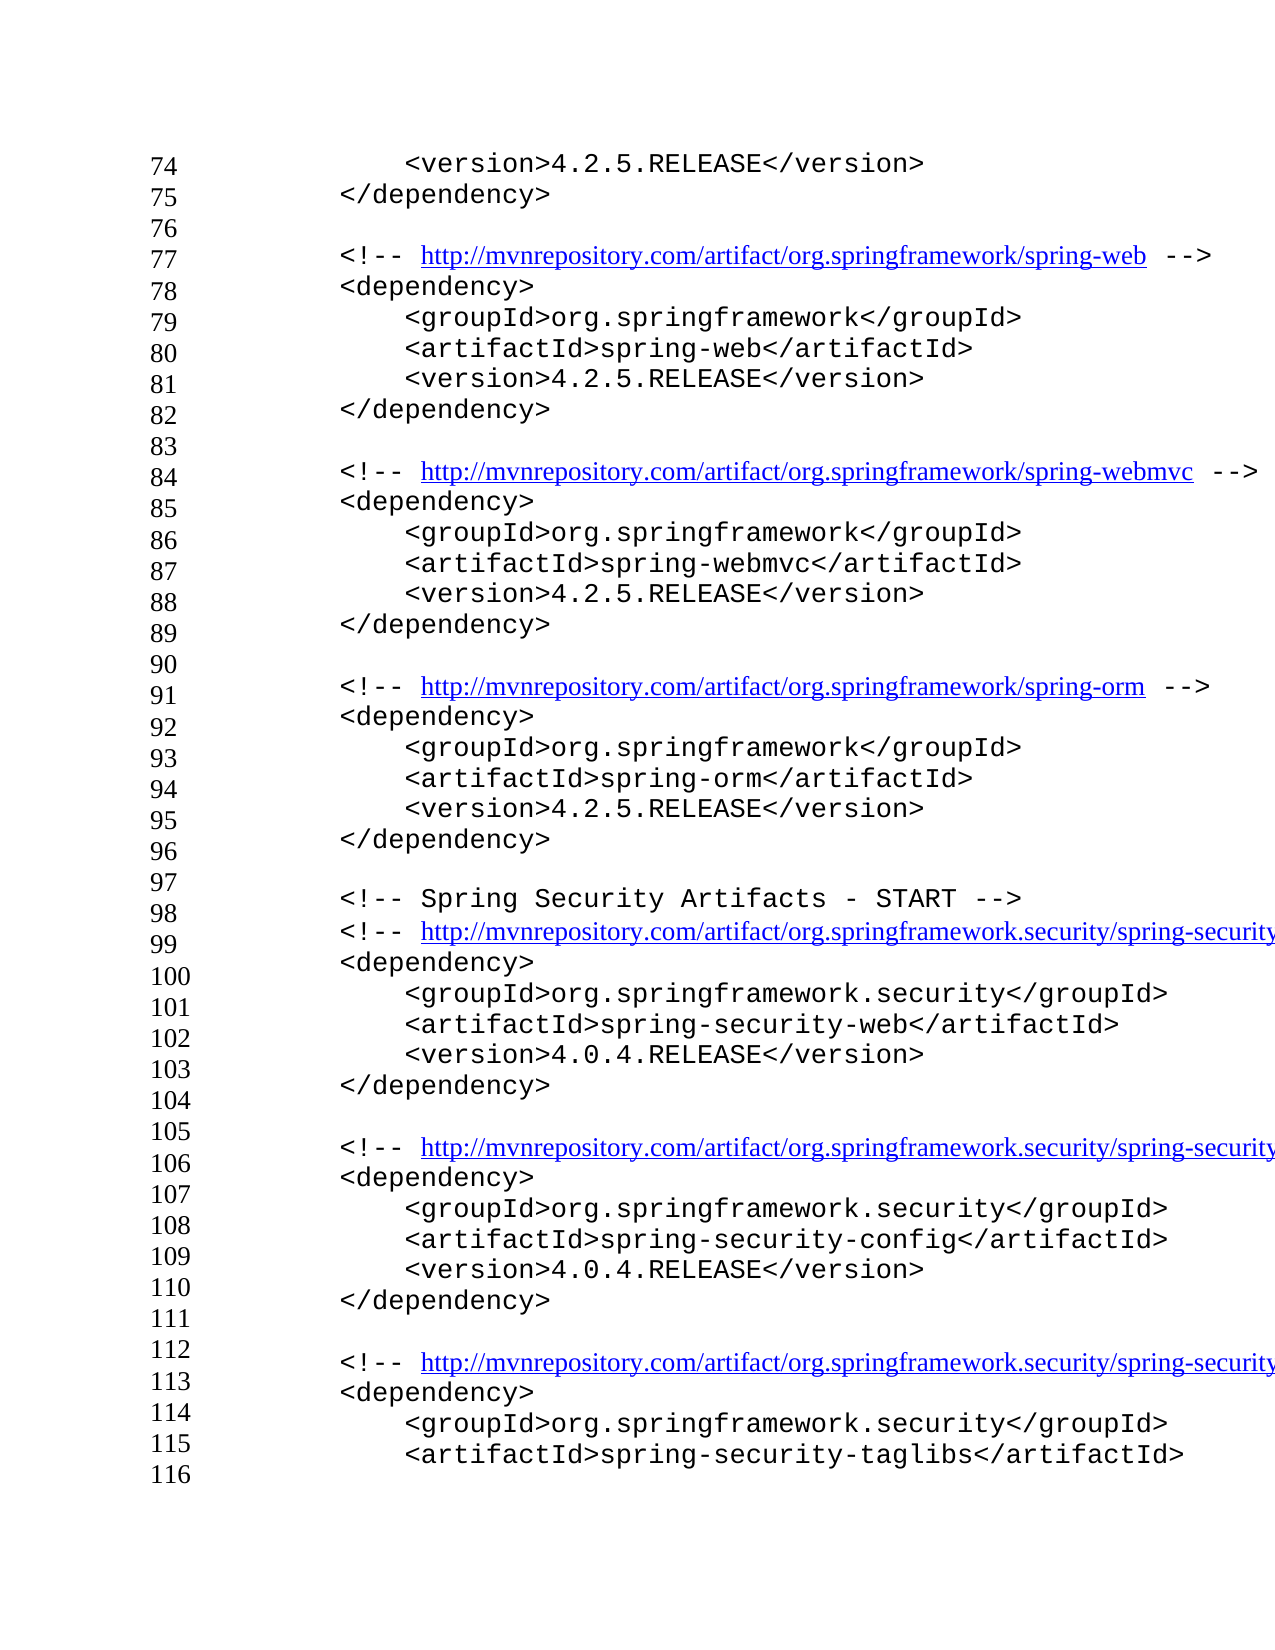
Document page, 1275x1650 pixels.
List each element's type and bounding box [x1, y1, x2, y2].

table_header [209, 150, 1275, 1489]
table_header [150, 150, 209, 1489]
